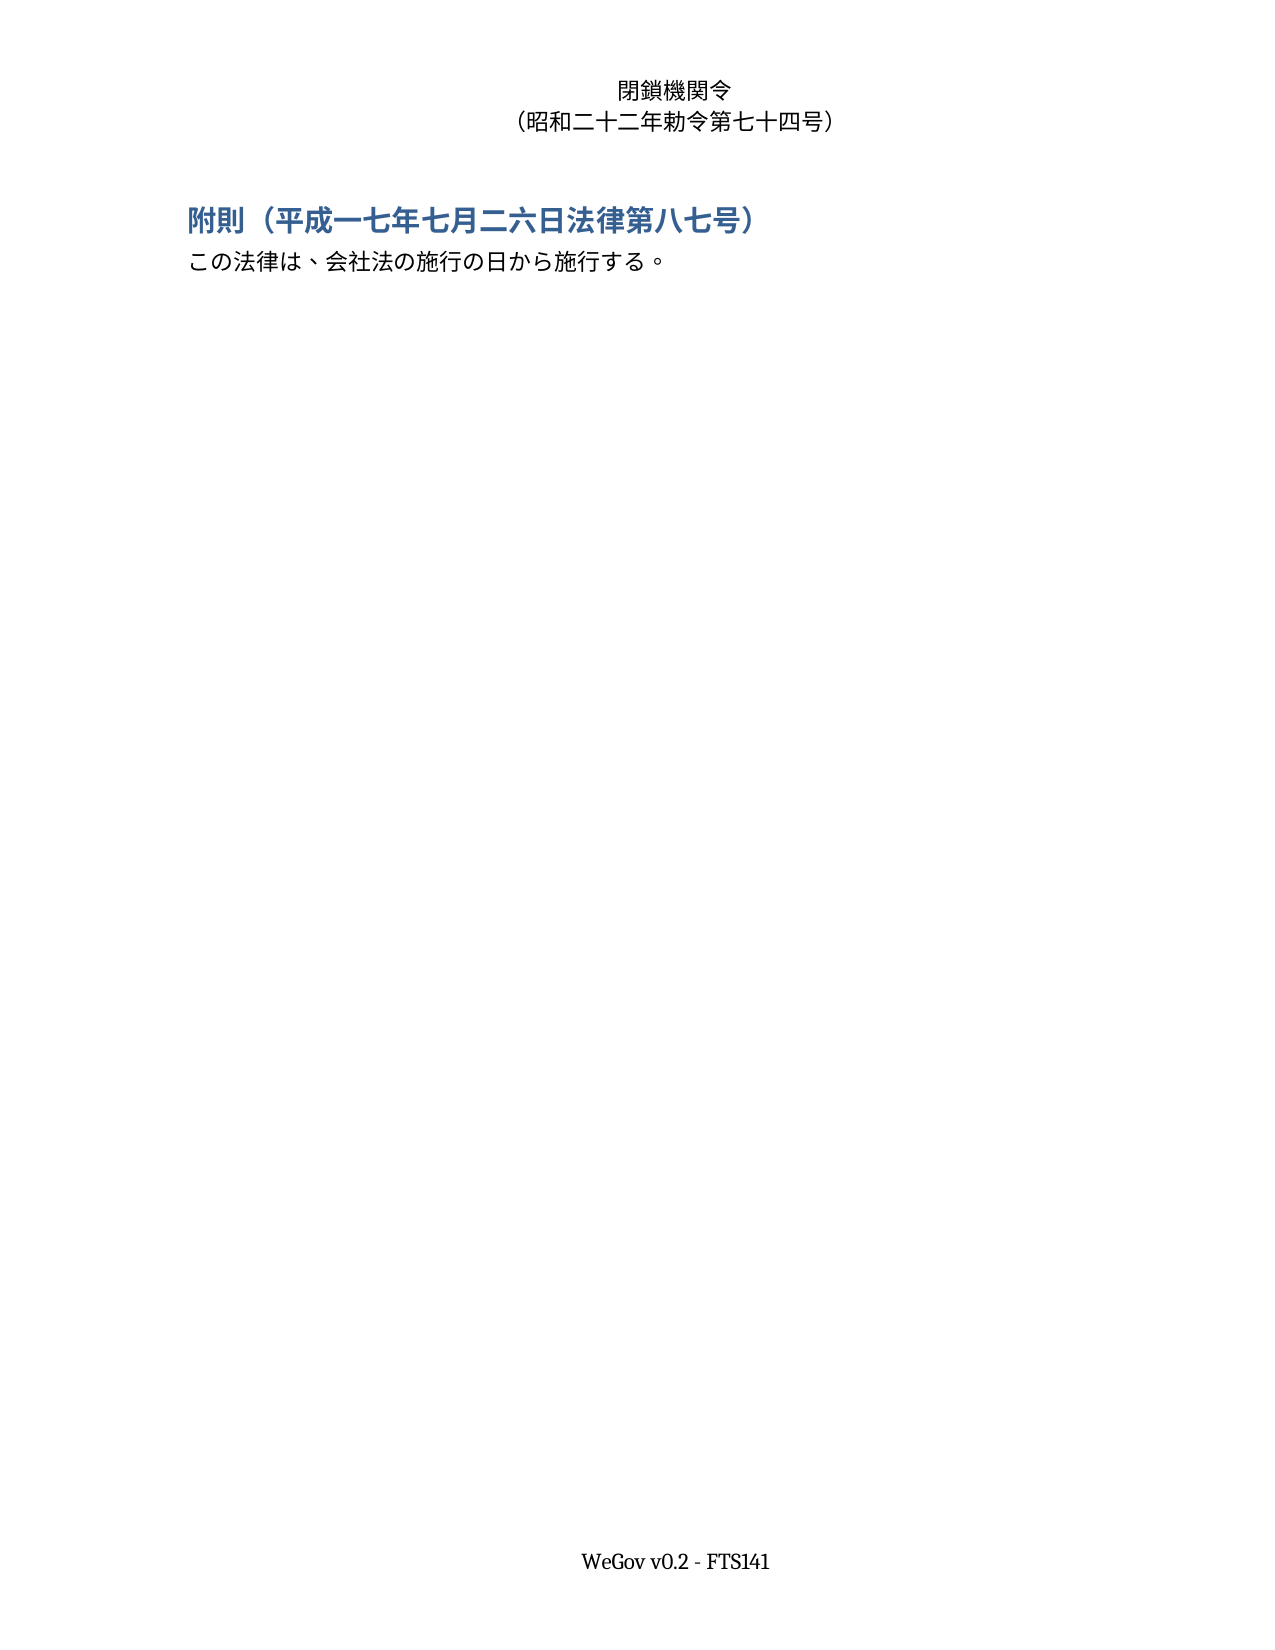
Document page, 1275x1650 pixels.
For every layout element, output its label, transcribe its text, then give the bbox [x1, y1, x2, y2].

subtitle 附則（平成一七年七月二六日法律第八七号） [187, 200, 1087, 240]
text この法律は、会社法の施行の日から施行する。 [187, 246, 1087, 277]
